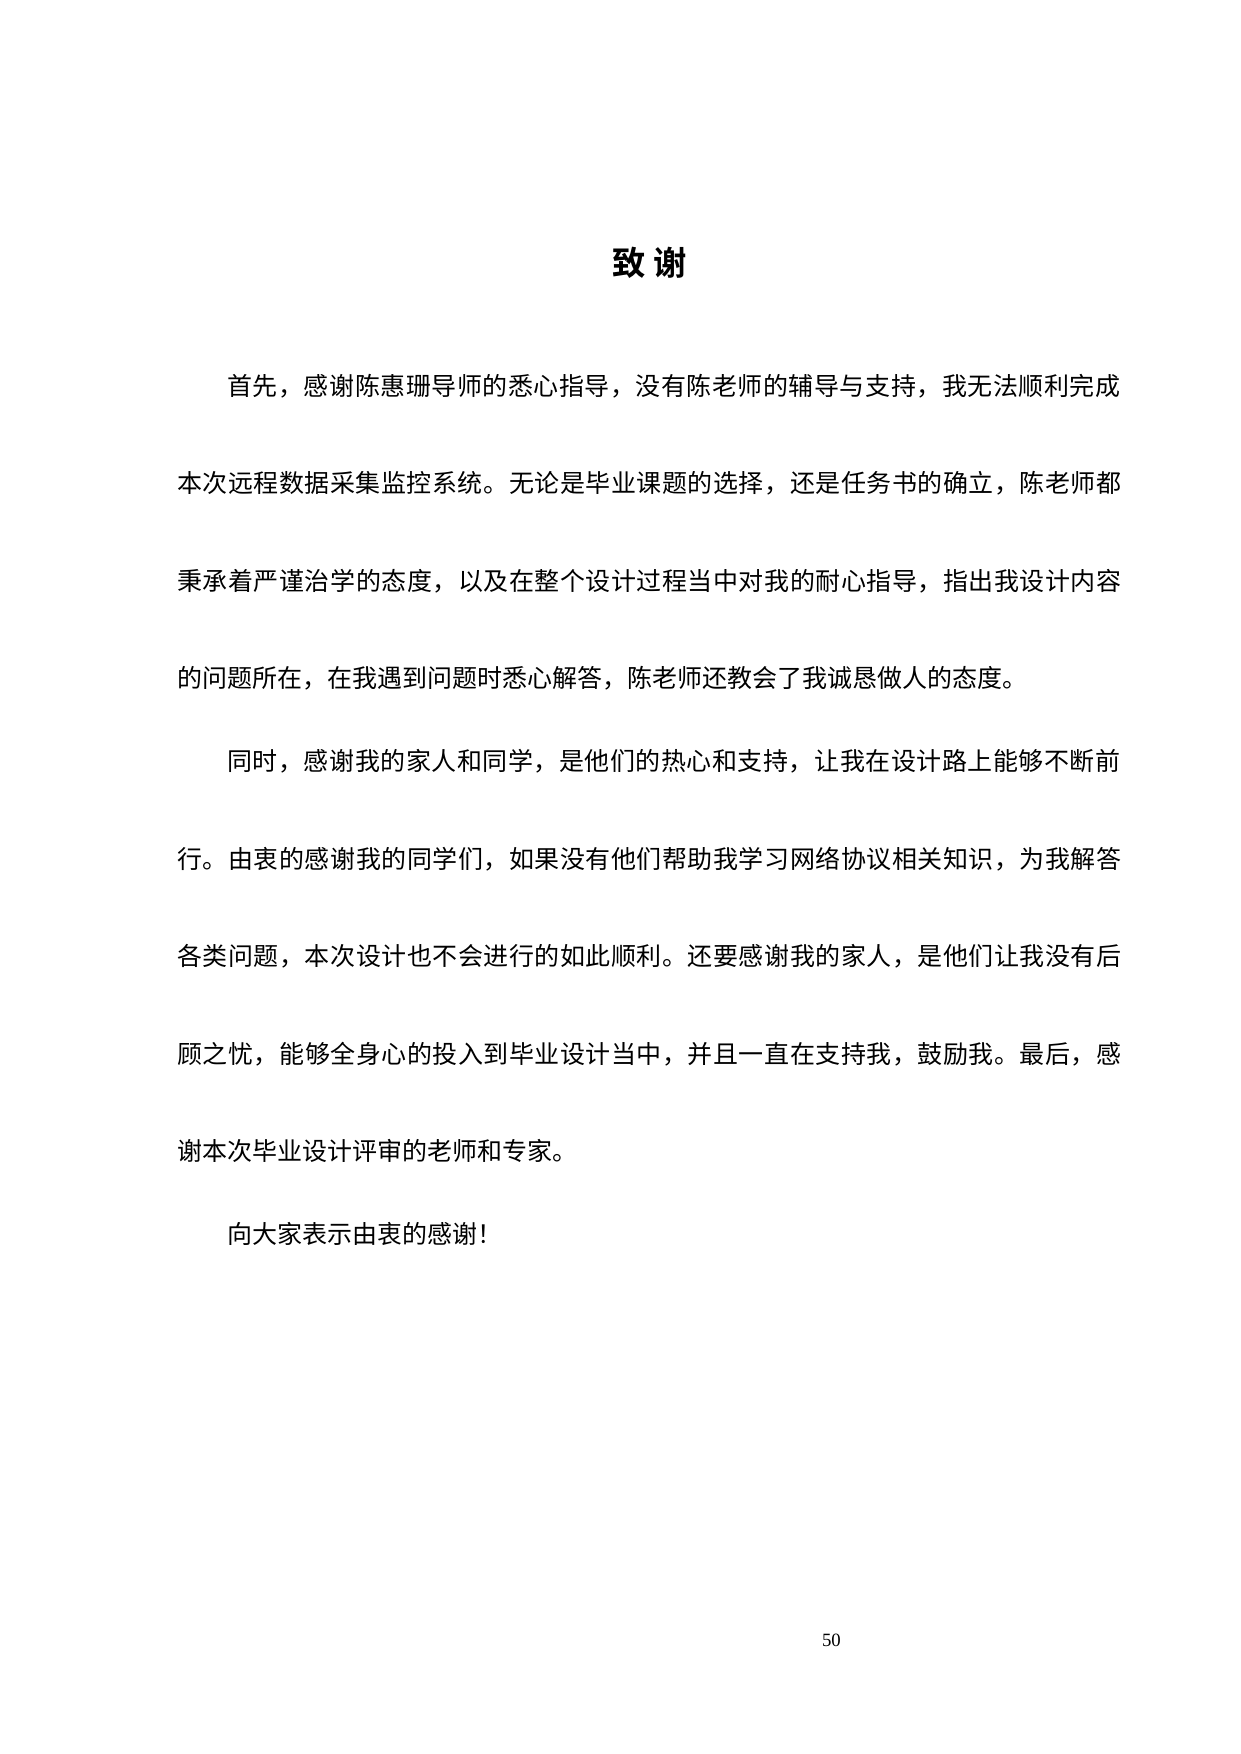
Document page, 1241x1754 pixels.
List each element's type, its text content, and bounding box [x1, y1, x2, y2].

subtitle 致 谢 [177, 228, 1122, 293]
list 同时，感谢我的家人和同学，是他们的热心和支持，让我在设计路上能够不断前行。由衷的感谢我的同学们，如果没有他们帮助我学习网络协议相关知识，为我解答各类问题，本次设计也不会进行的如此顺利。还要感谢我的家人，是他们让我没有后顾之忧，能够全身心的投入到毕业设计当中，并且一直在支持我，鼓励我。最后，感谢本次毕业设计评审的老师和专家。 [177, 727, 1122, 1182]
list 首先，感谢陈惠珊导师的悉心指导，没有陈老师的辅导与支持，我无法顺利完成本次远程数据采集监控系统。无论是毕业课题的选择，还是任务书的确立，陈老师都秉承着严谨治学的态度，以及在整个设计过程当中对我的耐心指导，指出我设计内容的问题所在，在我遇到问题时悉心解答，陈老师还教会了我诚恳做人的态度。 [177, 352, 1122, 709]
list 向大家表示由衷的感谢！ [177, 1201, 1122, 1266]
